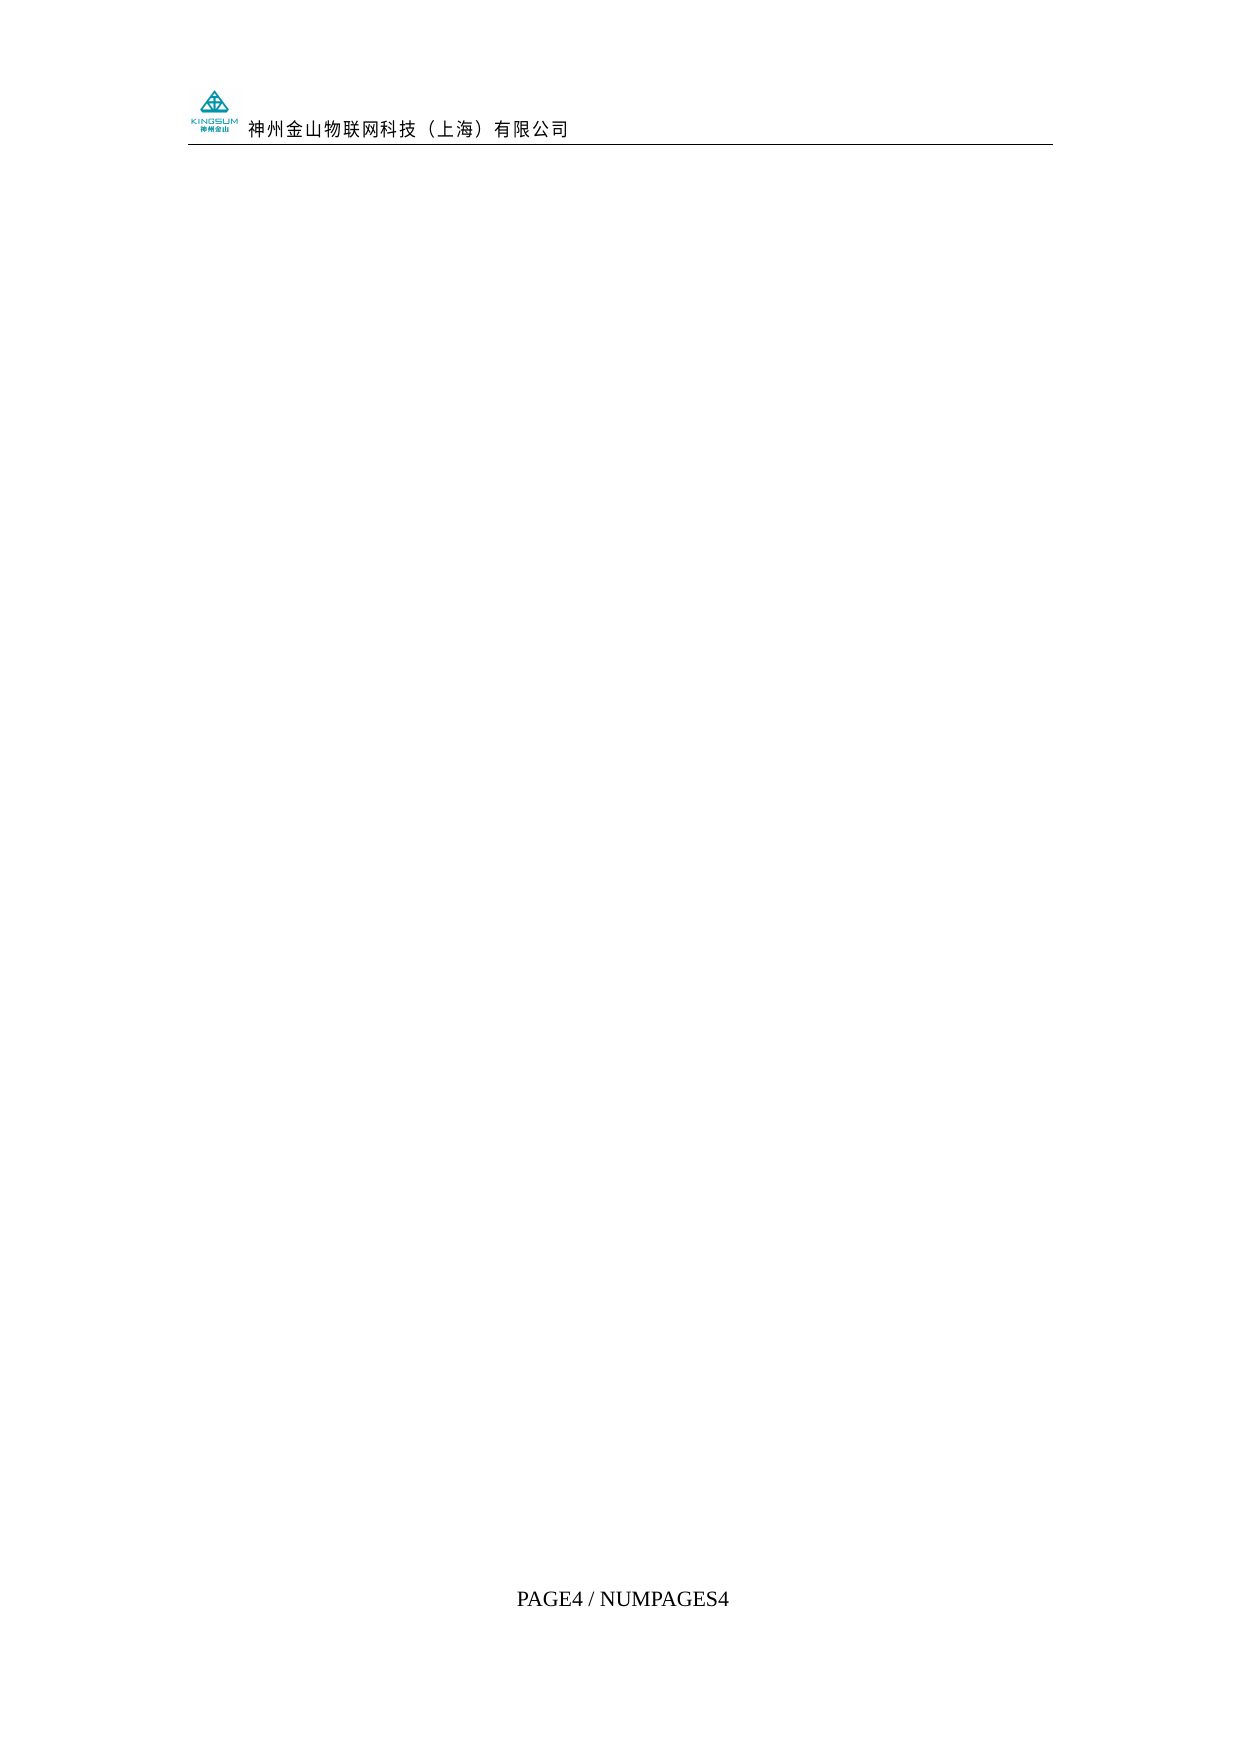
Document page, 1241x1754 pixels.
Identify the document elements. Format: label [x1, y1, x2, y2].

picture [187, 88, 242, 136]
